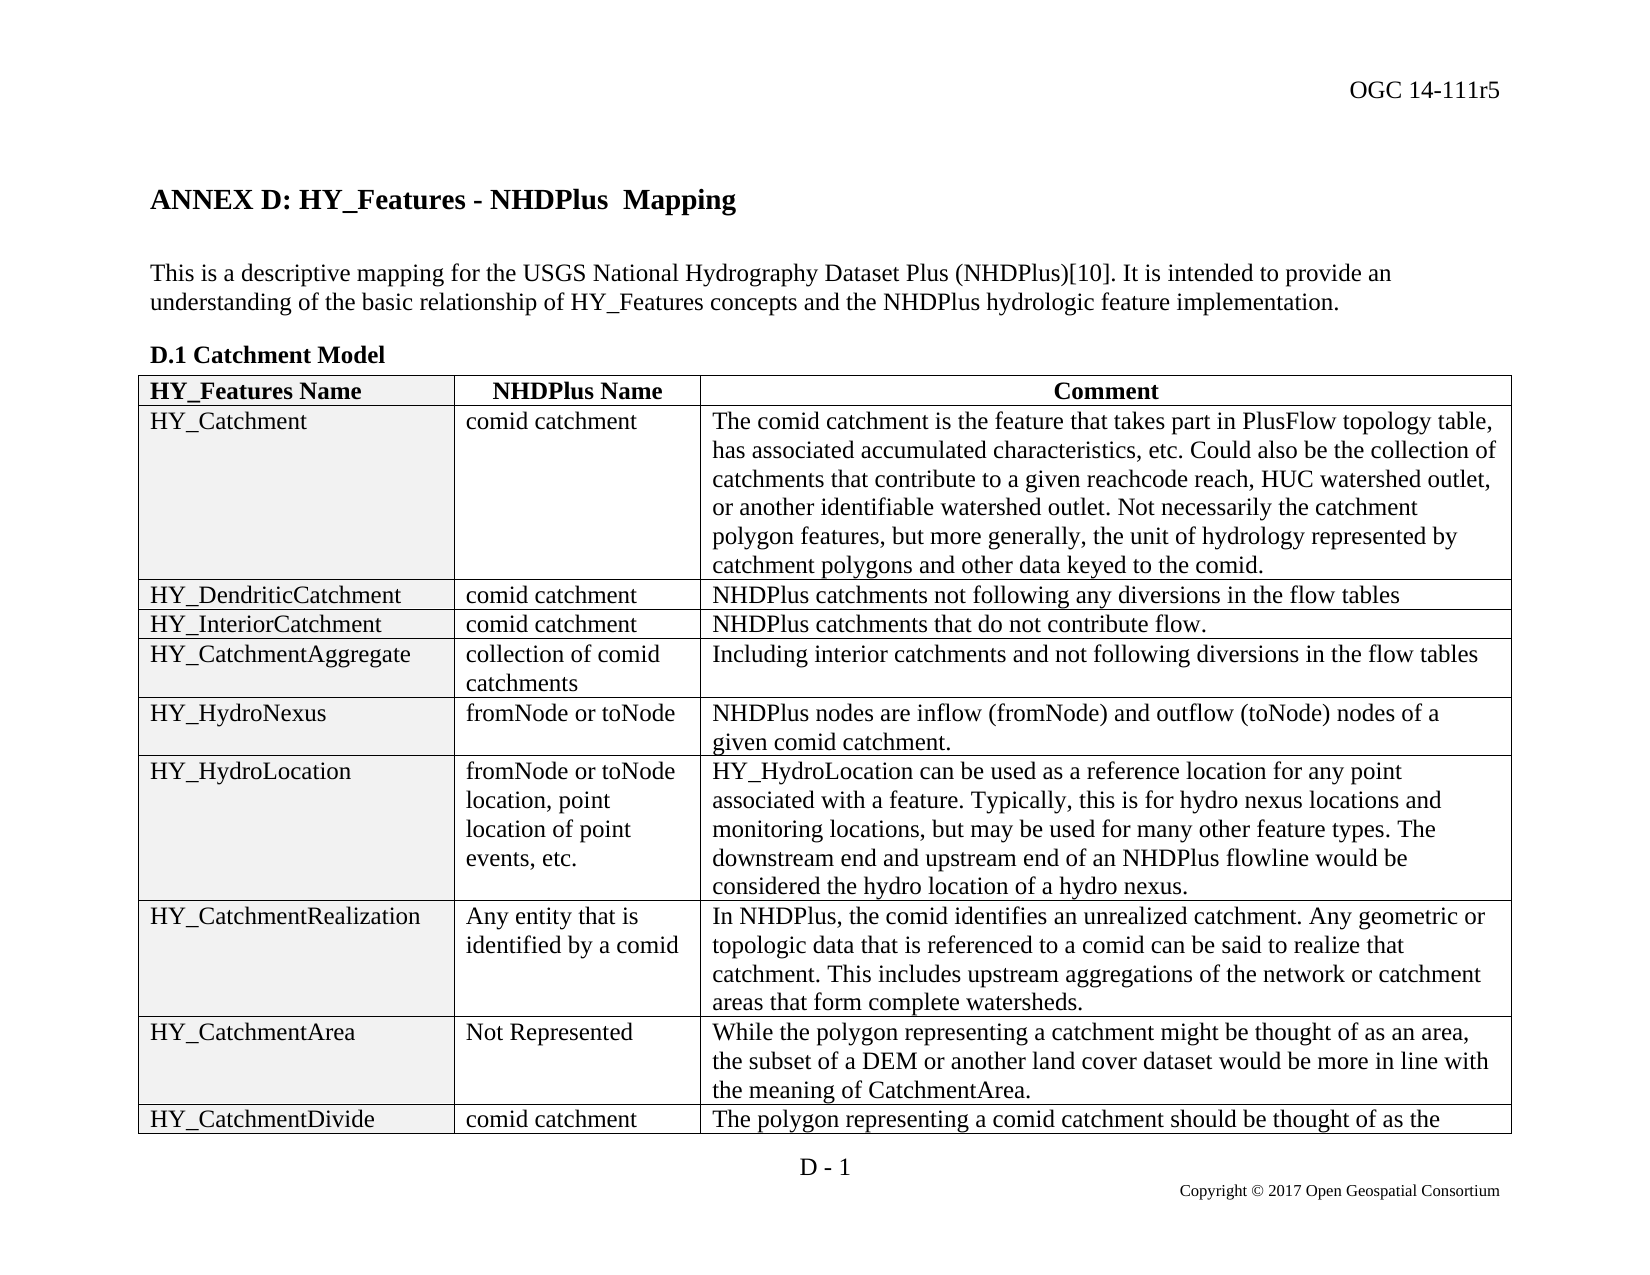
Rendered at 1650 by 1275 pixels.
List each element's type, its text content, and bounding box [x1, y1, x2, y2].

table_cell comid catchment [455, 580, 700, 608]
table_cell Including interior catchments and not following diversions in the flow tables [701, 639, 1511, 697]
table_cell comid catchment [455, 610, 700, 638]
table_cell The comid catchment is the feature that takes part in PlusFlow topology table, has associated accumulated characteristics, etc. Could also be the collection of catchments that contribute to a given reachcode reach, HUC watershed outlet, or another identifiable watershed outlet. Not necessarily the catchment polygon features, but more generally, the unit of hydrology represented by catchment polygons and other data keyed to the comid. [701, 406, 1511, 579]
table_cell Any entity that is identified by a comid [455, 901, 700, 1016]
table_cell HY_HydroNexus [139, 698, 454, 755]
table_cell fromNode or toNode [455, 698, 700, 755]
table_cell HY_HydroLocation [139, 756, 454, 900]
table_cell HY_CatchmentRealization [139, 901, 454, 1016]
table_cell HY_CatchmentAggregate [139, 639, 454, 697]
table_cell HY_InteriorCatchment [139, 610, 454, 638]
table_cell HY_Catchment [139, 406, 454, 579]
table_cell HY_CatchmentDivide [139, 1105, 454, 1133]
table_cell collection of comid catchments [455, 639, 700, 697]
table_cell The polygon representing a comid catchment should be thought of as the CatchmentDivide [701, 1105, 1511, 1133]
table_header HY_Features Name [139, 376, 454, 405]
table_cell Not Represented [455, 1017, 700, 1103]
table_cell fromNode or toNode location, point location of point events, etc. [455, 756, 700, 900]
table_cell NHDPlus catchments that do not contribute flow. [701, 610, 1511, 638]
table_cell HY_DendriticCatchment [139, 580, 454, 608]
table_cell While the polygon representing a catchment might be thought of as an area, the subset of a DEM or another land cover dataset would be more in line with the meaning of CatchmentArea. [701, 1017, 1511, 1103]
table_cell NHDPlus nodes are inflow (fromNode) and outflow (toNode) nodes of a given comid catchment. [701, 698, 1511, 755]
table_cell HY_CatchmentArea [139, 1017, 454, 1103]
table_cell comid catchment [455, 406, 700, 579]
table_cell In NHDPlus, the comid identifies an unrealized catchment. Any geometric or topologic data that is referenced to a comid can be said to realize that catchment. This includes upstream aggregations of the network or catchment areas that form complete watersheds. [701, 901, 1511, 1016]
table_cell HY_HydroLocation can be used as a reference location for any point associated with a feature. Typically, this is for hydro nexus locations and monitoring locations, but may be used for many other feature types. The downstream end and upstream end of an NHDPlus flowline would be considered the hydro location of a hydro nexus. [701, 756, 1511, 900]
subtitle D.1 Catchment Model [150, 340, 1500, 369]
table_header NHDPlus Name [455, 376, 700, 405]
table_cell comid catchment polygon [455, 1105, 700, 1133]
text This is a descriptive mapping for the USGS National Hydrography Dataset Plus (NHDPlus)[10]. It is intended to provide an understanding of the basic relationship of HY_Features concepts and the NHDPlus hydrologic feature implementation. [150, 258, 1500, 315]
subtitle ANNEX D: HY_Features - NHDPlus Mapping [150, 182, 1500, 216]
table_header Comment [701, 376, 1511, 405]
table_cell NHDPlus catchments not following any diversions in the flow tables [701, 580, 1511, 608]
